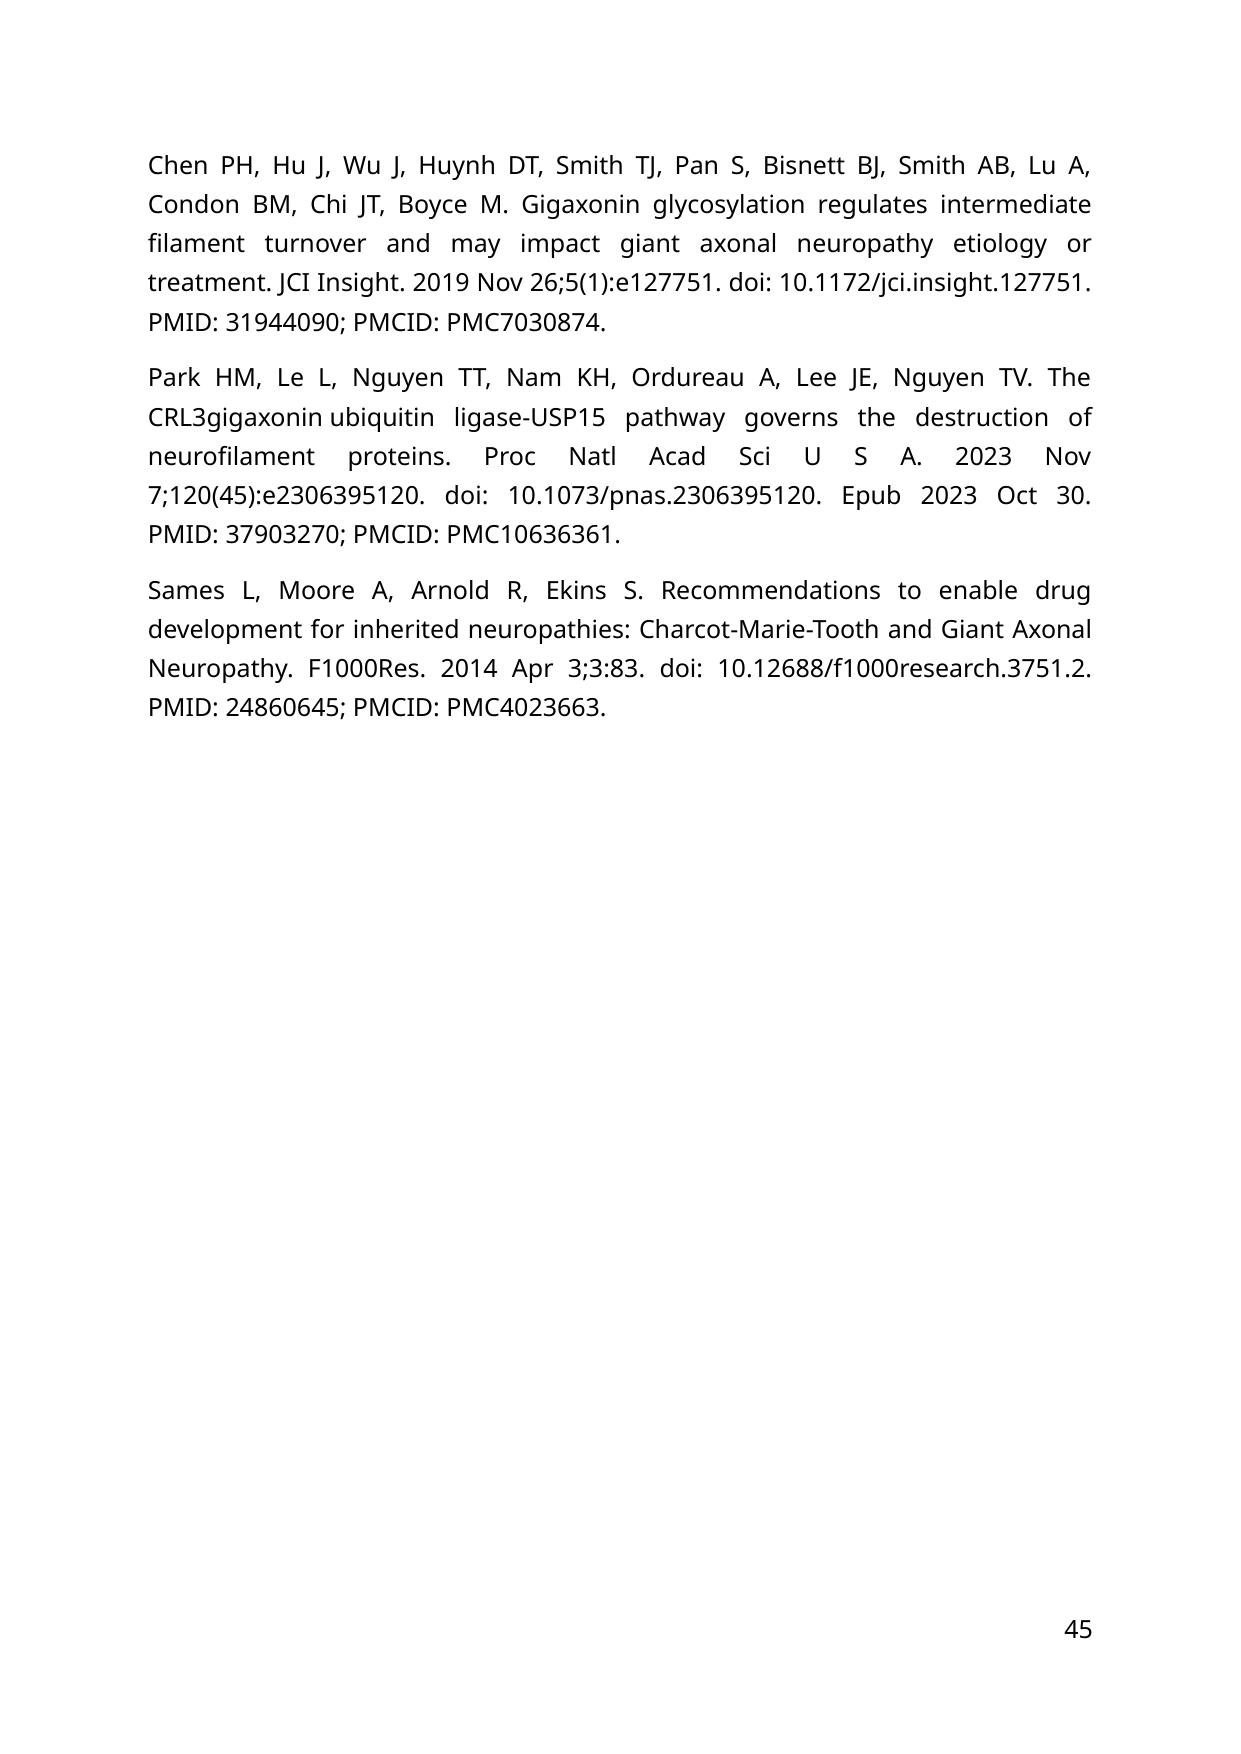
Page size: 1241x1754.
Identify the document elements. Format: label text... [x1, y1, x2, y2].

text Chen PH, Hu J, Wu J, Huynh DT, Smith TJ, Pan S, Bisnett BJ, Smith AB, Lu A, Condon BM, Chi JT, Boyce M. Gigaxonin glycosylation regulates intermediate filament turnover and may impact giant axonal neuropathy etiology or treatment. JCI Insight. 2019 Nov 26;5(1):e127751. doi: 10.1172/jci.insight.127751. PMID: 31944090; PMCID: PMC7030874. [148, 148, 1093, 338]
text Sames L, Moore A, Arnold R, Ekins S. Recommendations to enable drug development for inherited neuropathies: Charcot-Marie-Tooth and Giant Axonal Neuropathy. F1000Res. 2014 Apr 3;3:83. doi: 10.12688/f1000research.3751.2. PMID: 24860645; PMCID: PMC4023663. [148, 573, 1093, 724]
text Park HM, Le L, Nguyen TT, Nam KH, Ordureau A, Lee JE, Nguyen TV. The CRL3gigaxonin ubiquitin ligase-USP15 pathway governs the destruction of neurofilament proteins. Proc Natl Acad Sci U S A. 2023 Nov 7;120(45):e2306395120. doi: 10.1073/pnas.2306395120. Epub 2023 Oct 30. PMID: 37903270; PMCID: PMC10636361. [148, 360, 1093, 551]
